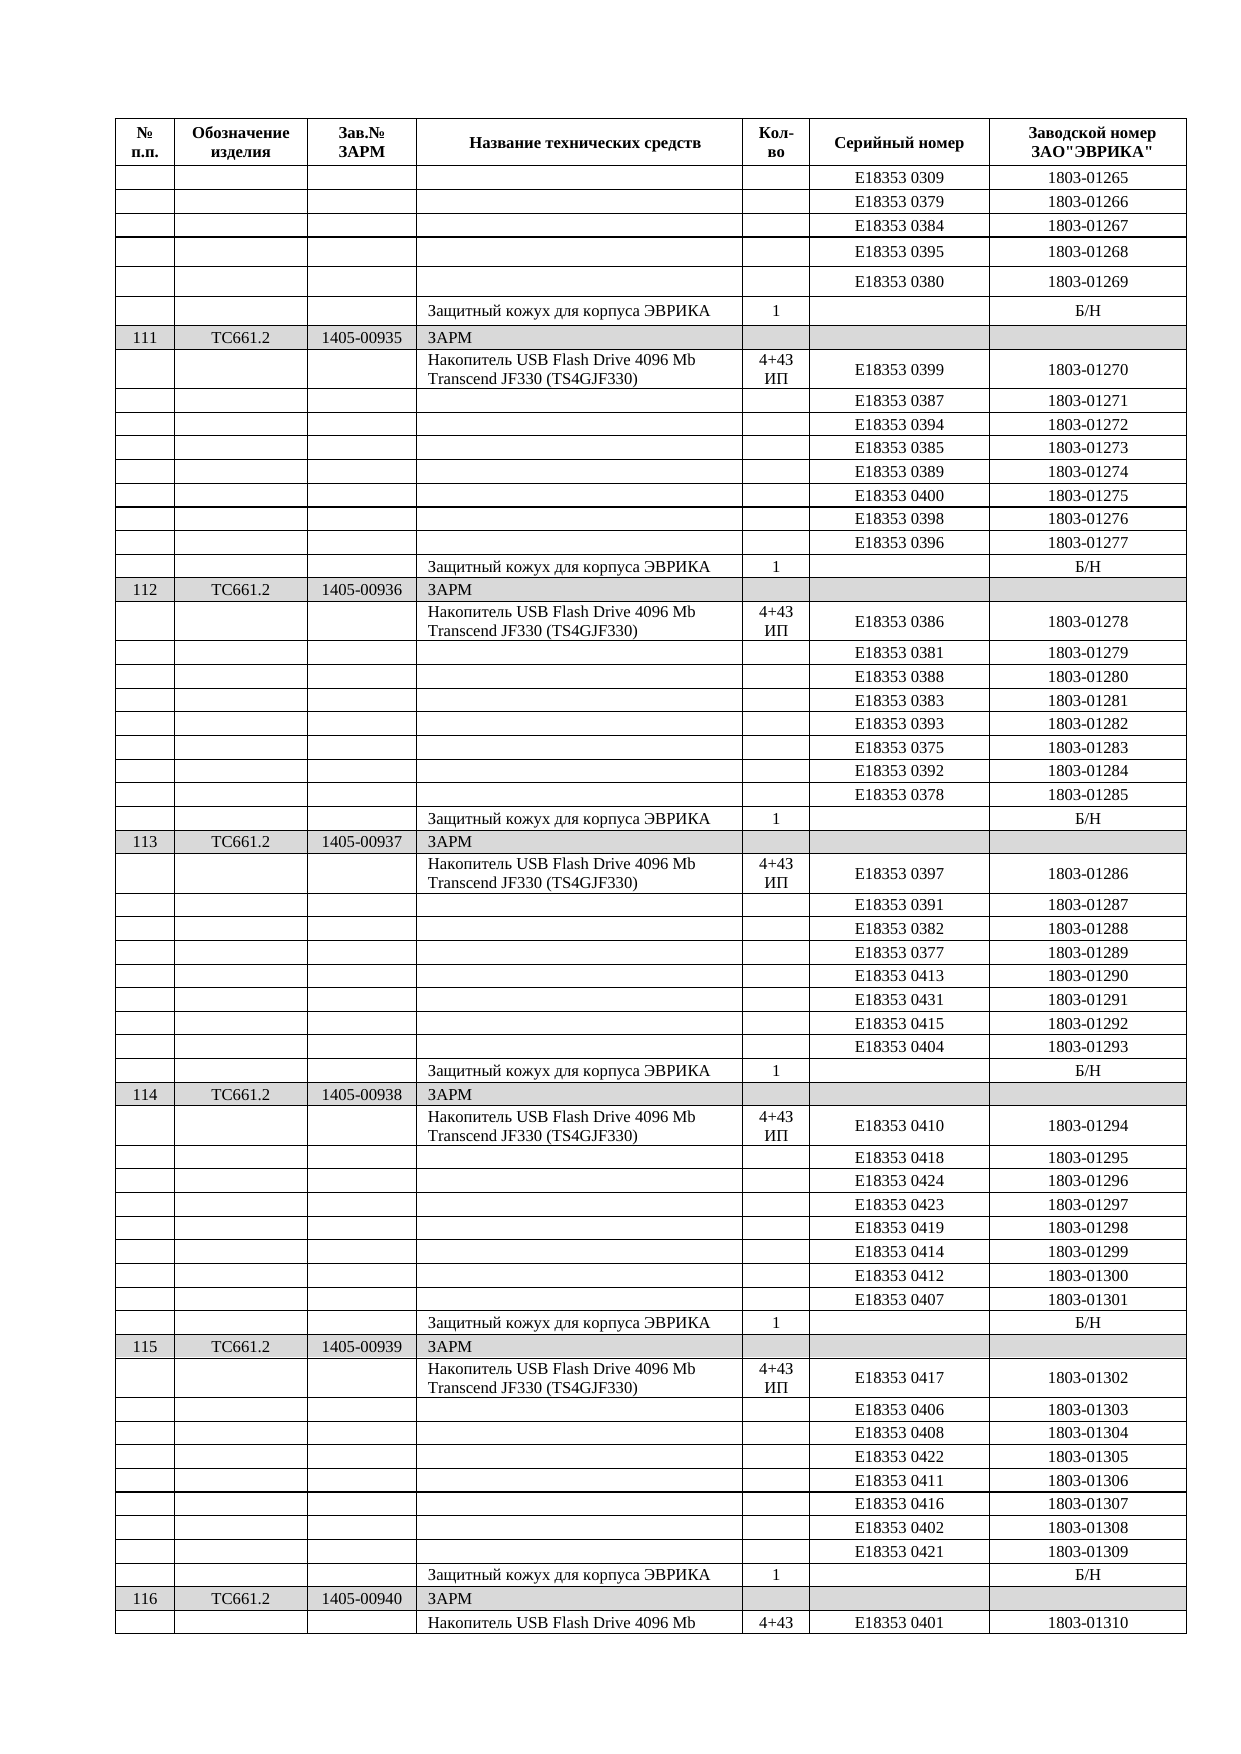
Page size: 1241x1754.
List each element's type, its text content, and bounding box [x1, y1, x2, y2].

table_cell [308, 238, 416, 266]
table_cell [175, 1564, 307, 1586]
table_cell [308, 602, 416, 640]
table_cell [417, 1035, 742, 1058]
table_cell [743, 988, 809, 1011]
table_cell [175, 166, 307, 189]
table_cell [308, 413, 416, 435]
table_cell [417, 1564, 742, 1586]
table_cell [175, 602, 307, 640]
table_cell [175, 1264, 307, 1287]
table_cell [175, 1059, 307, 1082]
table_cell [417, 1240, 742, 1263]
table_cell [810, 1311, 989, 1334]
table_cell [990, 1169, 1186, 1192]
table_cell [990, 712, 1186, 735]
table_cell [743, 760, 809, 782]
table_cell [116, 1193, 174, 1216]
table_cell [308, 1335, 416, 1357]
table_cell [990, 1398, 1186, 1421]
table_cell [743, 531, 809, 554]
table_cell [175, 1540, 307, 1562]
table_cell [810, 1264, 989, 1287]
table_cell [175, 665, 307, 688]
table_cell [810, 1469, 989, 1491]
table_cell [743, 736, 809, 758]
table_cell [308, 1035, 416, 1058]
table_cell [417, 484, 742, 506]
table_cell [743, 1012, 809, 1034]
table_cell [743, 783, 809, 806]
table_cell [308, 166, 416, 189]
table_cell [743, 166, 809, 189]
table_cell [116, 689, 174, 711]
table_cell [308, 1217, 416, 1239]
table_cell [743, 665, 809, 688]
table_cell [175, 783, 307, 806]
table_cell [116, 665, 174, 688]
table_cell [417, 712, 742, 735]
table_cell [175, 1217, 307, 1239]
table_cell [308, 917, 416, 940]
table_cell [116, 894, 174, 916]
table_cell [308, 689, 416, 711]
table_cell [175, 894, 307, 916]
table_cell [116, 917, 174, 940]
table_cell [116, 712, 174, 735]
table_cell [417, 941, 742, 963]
table_header Обозначение изделия [175, 119, 307, 165]
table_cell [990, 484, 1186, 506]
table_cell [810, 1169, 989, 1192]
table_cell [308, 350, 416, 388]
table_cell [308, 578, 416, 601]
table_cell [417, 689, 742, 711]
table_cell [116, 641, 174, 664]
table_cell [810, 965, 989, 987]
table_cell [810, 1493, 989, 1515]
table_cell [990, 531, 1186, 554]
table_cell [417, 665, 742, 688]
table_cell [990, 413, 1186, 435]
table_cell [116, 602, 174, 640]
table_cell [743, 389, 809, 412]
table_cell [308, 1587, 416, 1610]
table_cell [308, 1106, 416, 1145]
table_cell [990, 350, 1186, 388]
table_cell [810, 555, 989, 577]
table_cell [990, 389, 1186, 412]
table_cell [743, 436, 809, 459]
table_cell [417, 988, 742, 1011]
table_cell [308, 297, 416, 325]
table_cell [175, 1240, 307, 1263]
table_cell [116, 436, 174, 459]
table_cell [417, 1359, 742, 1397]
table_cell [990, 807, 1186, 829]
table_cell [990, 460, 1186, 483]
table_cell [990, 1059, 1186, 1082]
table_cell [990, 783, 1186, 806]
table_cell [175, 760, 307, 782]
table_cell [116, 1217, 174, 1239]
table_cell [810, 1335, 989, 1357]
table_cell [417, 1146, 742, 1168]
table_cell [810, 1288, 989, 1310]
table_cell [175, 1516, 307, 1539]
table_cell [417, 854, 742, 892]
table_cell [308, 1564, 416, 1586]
table_header Зав.№ ЗАРМ [308, 119, 416, 165]
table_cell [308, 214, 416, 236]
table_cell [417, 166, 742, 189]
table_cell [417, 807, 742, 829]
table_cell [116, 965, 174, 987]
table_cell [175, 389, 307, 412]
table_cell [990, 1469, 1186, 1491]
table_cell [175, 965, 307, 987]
table_header Название технических средств [417, 119, 742, 165]
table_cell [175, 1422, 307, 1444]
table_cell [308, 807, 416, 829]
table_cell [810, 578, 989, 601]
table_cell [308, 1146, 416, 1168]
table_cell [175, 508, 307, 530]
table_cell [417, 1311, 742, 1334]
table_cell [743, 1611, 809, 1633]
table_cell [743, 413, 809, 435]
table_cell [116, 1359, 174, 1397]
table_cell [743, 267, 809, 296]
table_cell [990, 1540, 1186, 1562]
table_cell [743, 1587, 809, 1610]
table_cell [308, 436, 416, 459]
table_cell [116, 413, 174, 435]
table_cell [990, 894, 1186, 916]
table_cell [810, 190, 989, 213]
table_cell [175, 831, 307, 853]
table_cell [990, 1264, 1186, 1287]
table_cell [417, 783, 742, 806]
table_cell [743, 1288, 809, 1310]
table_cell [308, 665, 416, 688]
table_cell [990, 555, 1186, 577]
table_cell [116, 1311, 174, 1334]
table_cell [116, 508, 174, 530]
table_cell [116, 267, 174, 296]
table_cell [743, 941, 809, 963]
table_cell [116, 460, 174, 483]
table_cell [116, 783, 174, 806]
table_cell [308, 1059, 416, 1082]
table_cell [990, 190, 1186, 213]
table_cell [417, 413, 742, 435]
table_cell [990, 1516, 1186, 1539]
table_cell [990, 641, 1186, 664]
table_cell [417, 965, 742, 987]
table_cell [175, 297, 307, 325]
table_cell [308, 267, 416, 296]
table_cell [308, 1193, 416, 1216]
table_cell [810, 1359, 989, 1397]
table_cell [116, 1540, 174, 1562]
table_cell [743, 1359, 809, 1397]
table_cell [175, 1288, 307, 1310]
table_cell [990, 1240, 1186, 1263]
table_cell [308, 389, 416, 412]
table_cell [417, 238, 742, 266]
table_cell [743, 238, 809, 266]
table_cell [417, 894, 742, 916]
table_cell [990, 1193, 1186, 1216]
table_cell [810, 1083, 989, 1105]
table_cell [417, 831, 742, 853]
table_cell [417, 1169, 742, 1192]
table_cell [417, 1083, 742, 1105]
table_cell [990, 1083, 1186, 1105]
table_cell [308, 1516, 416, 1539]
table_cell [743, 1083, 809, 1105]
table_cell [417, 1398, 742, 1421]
table_header № п.п. [116, 119, 174, 165]
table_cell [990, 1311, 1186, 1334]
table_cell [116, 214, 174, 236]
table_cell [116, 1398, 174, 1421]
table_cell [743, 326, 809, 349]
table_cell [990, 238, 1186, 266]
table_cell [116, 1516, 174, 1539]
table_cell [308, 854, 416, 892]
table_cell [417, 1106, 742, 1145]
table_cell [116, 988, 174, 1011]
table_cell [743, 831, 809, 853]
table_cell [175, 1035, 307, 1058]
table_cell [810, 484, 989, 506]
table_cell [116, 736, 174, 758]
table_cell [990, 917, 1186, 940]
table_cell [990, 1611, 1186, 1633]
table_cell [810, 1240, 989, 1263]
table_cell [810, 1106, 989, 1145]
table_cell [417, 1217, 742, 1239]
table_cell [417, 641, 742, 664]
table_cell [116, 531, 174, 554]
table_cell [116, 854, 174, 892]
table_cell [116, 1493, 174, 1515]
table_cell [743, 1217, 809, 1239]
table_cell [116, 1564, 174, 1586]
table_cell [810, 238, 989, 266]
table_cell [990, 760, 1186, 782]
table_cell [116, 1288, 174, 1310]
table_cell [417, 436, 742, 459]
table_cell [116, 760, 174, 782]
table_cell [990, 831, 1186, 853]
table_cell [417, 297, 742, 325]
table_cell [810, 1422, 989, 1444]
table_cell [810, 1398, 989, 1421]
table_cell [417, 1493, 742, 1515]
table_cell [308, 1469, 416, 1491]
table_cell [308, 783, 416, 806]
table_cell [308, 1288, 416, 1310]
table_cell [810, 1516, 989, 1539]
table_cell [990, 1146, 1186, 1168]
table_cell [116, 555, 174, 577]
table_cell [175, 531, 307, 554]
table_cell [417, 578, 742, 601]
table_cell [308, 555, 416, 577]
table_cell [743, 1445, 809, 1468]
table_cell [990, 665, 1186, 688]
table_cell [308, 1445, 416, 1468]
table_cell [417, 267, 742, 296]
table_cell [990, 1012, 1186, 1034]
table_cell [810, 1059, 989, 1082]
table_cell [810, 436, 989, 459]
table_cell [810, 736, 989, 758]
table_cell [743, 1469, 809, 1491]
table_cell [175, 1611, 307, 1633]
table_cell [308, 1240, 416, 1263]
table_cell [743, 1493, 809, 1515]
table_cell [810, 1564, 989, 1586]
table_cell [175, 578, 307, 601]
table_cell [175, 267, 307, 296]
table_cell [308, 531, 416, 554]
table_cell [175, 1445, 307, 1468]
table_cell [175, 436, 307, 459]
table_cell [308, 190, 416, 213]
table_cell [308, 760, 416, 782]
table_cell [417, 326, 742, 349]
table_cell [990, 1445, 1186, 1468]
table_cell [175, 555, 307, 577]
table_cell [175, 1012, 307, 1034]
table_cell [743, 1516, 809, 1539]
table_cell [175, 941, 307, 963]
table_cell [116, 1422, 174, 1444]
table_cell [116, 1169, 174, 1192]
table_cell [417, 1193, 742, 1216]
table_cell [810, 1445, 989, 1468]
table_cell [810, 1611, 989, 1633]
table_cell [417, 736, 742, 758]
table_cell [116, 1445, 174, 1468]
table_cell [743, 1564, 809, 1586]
table_header Заводской номер ЗАО"ЭВРИКА" [990, 119, 1186, 165]
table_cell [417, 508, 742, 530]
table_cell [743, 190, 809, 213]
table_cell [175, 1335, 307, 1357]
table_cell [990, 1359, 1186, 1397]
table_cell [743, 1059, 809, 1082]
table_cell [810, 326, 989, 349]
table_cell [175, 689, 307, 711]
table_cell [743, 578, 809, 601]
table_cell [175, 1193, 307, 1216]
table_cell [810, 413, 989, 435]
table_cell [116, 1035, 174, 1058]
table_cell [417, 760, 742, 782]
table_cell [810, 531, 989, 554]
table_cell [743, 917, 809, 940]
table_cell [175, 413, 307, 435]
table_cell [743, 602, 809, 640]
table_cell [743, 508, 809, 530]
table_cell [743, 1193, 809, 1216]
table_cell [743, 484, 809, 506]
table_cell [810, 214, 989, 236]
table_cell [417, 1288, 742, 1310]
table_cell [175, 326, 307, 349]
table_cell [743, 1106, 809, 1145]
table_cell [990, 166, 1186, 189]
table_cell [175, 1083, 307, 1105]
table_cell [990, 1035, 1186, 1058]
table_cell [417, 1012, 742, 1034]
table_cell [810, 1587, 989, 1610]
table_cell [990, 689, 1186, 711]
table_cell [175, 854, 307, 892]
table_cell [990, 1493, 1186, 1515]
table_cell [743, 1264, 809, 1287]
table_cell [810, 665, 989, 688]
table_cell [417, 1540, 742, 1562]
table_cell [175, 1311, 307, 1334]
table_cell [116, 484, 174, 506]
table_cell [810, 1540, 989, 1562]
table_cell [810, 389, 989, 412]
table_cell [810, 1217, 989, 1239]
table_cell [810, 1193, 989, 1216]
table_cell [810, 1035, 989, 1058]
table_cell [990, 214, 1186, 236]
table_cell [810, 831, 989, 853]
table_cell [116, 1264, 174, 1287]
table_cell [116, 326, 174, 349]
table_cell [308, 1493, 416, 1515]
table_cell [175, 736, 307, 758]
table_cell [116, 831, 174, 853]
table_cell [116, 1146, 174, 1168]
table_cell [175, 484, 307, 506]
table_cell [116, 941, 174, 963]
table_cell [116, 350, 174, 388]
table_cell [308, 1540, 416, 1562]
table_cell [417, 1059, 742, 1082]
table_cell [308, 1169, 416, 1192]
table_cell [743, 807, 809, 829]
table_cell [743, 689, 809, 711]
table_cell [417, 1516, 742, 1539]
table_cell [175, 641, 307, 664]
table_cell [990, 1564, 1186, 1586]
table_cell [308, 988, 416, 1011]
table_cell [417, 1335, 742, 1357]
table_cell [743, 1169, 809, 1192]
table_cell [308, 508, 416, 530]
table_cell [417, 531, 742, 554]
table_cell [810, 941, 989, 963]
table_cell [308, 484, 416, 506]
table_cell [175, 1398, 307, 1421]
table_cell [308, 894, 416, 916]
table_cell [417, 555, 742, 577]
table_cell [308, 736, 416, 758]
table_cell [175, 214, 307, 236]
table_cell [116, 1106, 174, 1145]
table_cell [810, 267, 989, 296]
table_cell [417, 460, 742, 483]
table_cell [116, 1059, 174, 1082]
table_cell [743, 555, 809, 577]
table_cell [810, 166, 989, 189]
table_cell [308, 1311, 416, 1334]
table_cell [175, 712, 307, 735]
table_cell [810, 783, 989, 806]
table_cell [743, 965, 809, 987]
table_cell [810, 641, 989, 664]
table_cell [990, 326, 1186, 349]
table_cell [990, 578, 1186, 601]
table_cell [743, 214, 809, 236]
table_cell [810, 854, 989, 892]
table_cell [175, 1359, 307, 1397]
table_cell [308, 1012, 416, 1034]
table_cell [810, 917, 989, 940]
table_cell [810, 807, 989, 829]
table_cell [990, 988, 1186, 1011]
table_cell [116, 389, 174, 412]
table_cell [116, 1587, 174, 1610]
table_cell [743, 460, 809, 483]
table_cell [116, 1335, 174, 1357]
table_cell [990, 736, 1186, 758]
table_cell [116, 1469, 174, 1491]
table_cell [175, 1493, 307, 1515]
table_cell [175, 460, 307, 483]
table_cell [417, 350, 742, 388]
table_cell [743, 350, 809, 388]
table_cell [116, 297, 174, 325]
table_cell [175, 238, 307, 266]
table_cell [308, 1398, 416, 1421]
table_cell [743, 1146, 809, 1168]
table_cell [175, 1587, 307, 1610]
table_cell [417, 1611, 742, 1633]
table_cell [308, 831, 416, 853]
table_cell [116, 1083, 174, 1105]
table_header Кол-во [743, 119, 809, 165]
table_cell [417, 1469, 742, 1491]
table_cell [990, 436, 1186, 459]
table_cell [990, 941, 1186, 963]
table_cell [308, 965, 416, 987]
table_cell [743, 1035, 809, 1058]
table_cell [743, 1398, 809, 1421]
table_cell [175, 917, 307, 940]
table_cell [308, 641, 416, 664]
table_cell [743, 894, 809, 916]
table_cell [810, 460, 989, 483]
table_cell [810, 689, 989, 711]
table_header Серийный номер [810, 119, 989, 165]
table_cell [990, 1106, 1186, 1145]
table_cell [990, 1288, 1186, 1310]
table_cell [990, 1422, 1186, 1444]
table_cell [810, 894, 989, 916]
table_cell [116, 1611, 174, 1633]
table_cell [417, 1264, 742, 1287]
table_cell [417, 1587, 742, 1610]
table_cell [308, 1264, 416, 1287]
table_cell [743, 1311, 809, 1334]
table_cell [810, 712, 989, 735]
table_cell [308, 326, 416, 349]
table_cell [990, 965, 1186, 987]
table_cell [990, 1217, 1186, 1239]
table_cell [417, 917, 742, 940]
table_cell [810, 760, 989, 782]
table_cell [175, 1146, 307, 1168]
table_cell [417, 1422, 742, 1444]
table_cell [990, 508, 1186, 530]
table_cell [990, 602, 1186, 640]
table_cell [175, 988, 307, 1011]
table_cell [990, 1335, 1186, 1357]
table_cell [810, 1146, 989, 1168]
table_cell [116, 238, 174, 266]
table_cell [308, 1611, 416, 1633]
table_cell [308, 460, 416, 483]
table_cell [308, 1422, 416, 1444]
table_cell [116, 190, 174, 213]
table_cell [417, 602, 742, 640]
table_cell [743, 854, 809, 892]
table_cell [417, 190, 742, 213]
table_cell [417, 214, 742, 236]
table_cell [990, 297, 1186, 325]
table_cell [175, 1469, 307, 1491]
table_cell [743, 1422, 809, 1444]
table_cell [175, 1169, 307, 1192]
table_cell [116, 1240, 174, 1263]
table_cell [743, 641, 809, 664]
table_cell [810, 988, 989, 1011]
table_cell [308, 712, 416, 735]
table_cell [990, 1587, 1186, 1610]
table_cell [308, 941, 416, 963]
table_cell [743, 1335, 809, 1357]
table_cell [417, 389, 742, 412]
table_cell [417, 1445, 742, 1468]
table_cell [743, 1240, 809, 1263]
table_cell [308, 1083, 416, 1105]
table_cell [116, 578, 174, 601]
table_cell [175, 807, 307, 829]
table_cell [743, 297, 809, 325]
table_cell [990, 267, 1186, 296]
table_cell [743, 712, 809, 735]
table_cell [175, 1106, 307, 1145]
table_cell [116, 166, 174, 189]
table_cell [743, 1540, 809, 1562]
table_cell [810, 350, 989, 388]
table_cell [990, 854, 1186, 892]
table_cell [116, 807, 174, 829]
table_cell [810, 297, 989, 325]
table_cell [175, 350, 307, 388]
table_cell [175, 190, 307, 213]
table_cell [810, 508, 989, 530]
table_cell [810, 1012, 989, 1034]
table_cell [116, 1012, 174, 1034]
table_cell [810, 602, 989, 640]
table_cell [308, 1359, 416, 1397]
